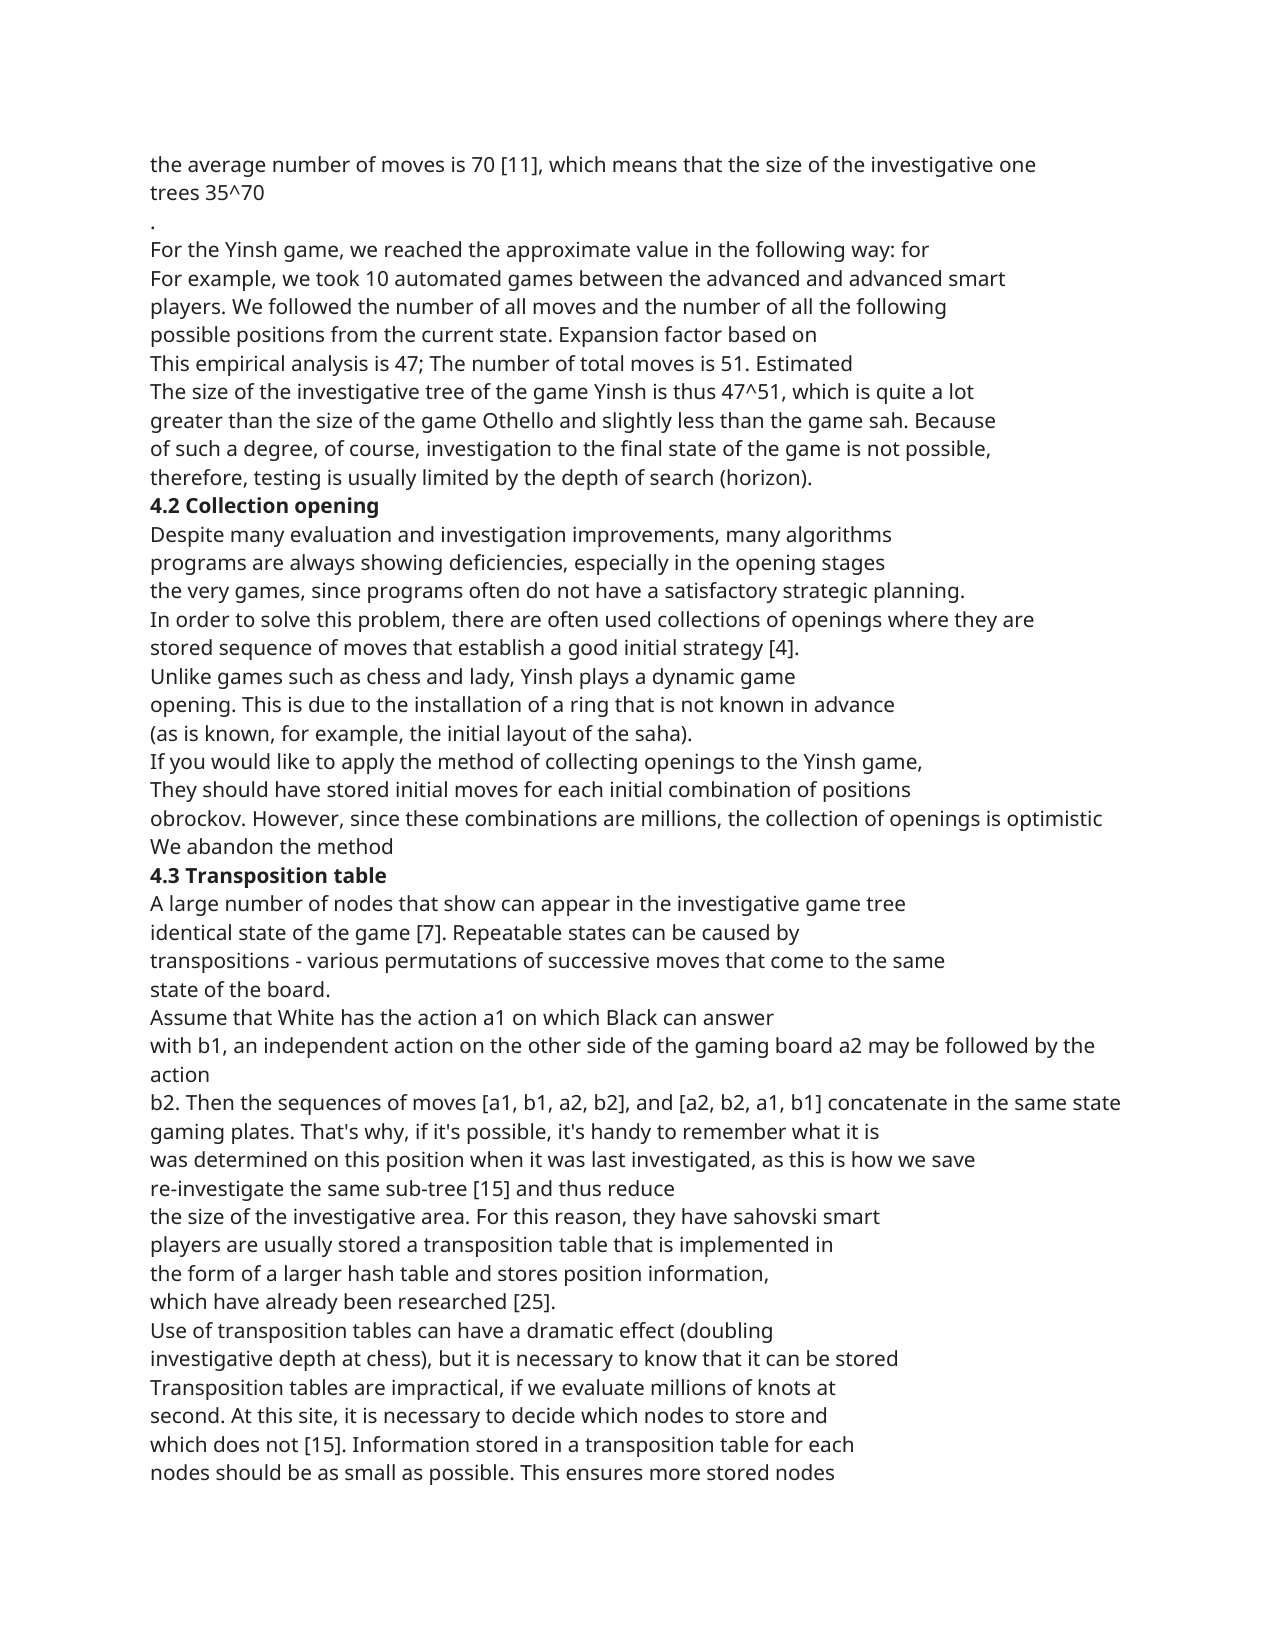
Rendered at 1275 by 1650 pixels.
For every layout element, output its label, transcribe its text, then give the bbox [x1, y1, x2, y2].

text greater than the size of the game Othello and slightly less than the game sah. Because [150, 406, 1125, 434]
text opening. This is due to the installation of a ring that is not known in advance [150, 690, 1125, 719]
text In order to solve this problem, there are often used collections of openings where they are [150, 605, 1125, 633]
text Assume that White has the action a1 on which Black can answer [150, 1003, 1125, 1032]
text obrockov. However, since these combinations are millions, the collection of openings is optimistic [150, 804, 1125, 832]
text of such a degree, of course, investigation to the final state of the game is not possible, [150, 434, 1125, 463]
text with b1, an independent action on the other side of the gaming board a2 may be followed by the action [150, 1032, 1125, 1088]
text second. At this site, it is necessary to decide which nodes to store and [150, 1401, 1125, 1430]
text stored sequence of moves that establish a good initial strategy [4]. [150, 633, 1125, 662]
text the form of a larger hash table and stores position information, [150, 1259, 1125, 1287]
text state of the board. [150, 975, 1125, 1003]
text possible positions from the current state. Expansion factor based on [150, 321, 1125, 349]
text Despite many evaluation and investigation improvements, many algorithms [150, 520, 1125, 548]
text players. We followed the number of all moves and the number of all the following [150, 292, 1125, 321]
text For example, we took 10 automated games between the advanced and advanced smart [150, 264, 1125, 292]
text was determined on this position when it was last investigated, as this is how we save [150, 1145, 1125, 1174]
text 4.3 Transposition table [150, 861, 1125, 889]
text 4.2 Collection opening [150, 491, 1125, 520]
text therefore, testing is usually limited by the depth of search (horizon). [150, 463, 1125, 491]
text gaming plates. That's why, if it's possible, it's handy to remember what it is [150, 1117, 1125, 1145]
text They should have stored initial moves for each initial combination of positions [150, 776, 1125, 804]
text Use of transposition tables can have a dramatic effect (doubling [150, 1316, 1125, 1344]
text the size of the investigative area. For this reason, they have sahovski smart [150, 1202, 1125, 1231]
text the average number of moves is 70 [11], which means that the size of the investigative one [150, 150, 1125, 178]
text transpositions - various permutations of successive moves that come to the same [150, 946, 1125, 975]
text which does not [15]. Information stored in a transposition table for each [150, 1430, 1125, 1458]
text re-investigate the same sub-tree [15] and thus reduce [150, 1174, 1125, 1202]
text b2. Then the sequences of moves [a1, b1, a2, b2], and [a2, b2, a1, b1] concatenate in the same state [150, 1088, 1125, 1117]
text Unlike games such as chess and lady, Yinsh plays a dynamic game [150, 662, 1125, 690]
text For the Yinsh game, we reached the approximate value in the following way: for [150, 235, 1125, 264]
text We abandon the method [150, 832, 1125, 861]
text identical state of the game [7]. Repeatable states can be caused by [150, 918, 1125, 946]
text If you would like to apply the method of collecting openings to the Yinsh game, [150, 747, 1125, 776]
text players are usually stored a transposition table that is implemented in [150, 1231, 1125, 1259]
text Transposition tables are impractical, if we evaluate millions of knots at [150, 1373, 1125, 1401]
text . [150, 207, 1125, 235]
text the very games, since programs often do not have a satisfactory strategic planning. [150, 577, 1125, 605]
text which have already been researched [25]. [150, 1287, 1125, 1316]
text trees 35^70 [150, 178, 1125, 207]
text The size of the investigative tree of the game Yinsh is thus 47^51, which is quite a lot [150, 377, 1125, 406]
text programs are always showing deficiencies, especially in the opening stages [150, 548, 1125, 577]
text A large number of nodes that show can appear in the investigative game tree [150, 889, 1125, 918]
text This empirical analysis is 47; The number of total moves is 51. Estimated [150, 349, 1125, 377]
text nodes should be as small as possible. This ensures more stored nodes [150, 1458, 1125, 1487]
text investigative depth at chess), but it is necessary to know that it can be stored [150, 1344, 1125, 1373]
text (as is known, for example, the initial layout of the saha). [150, 719, 1125, 747]
